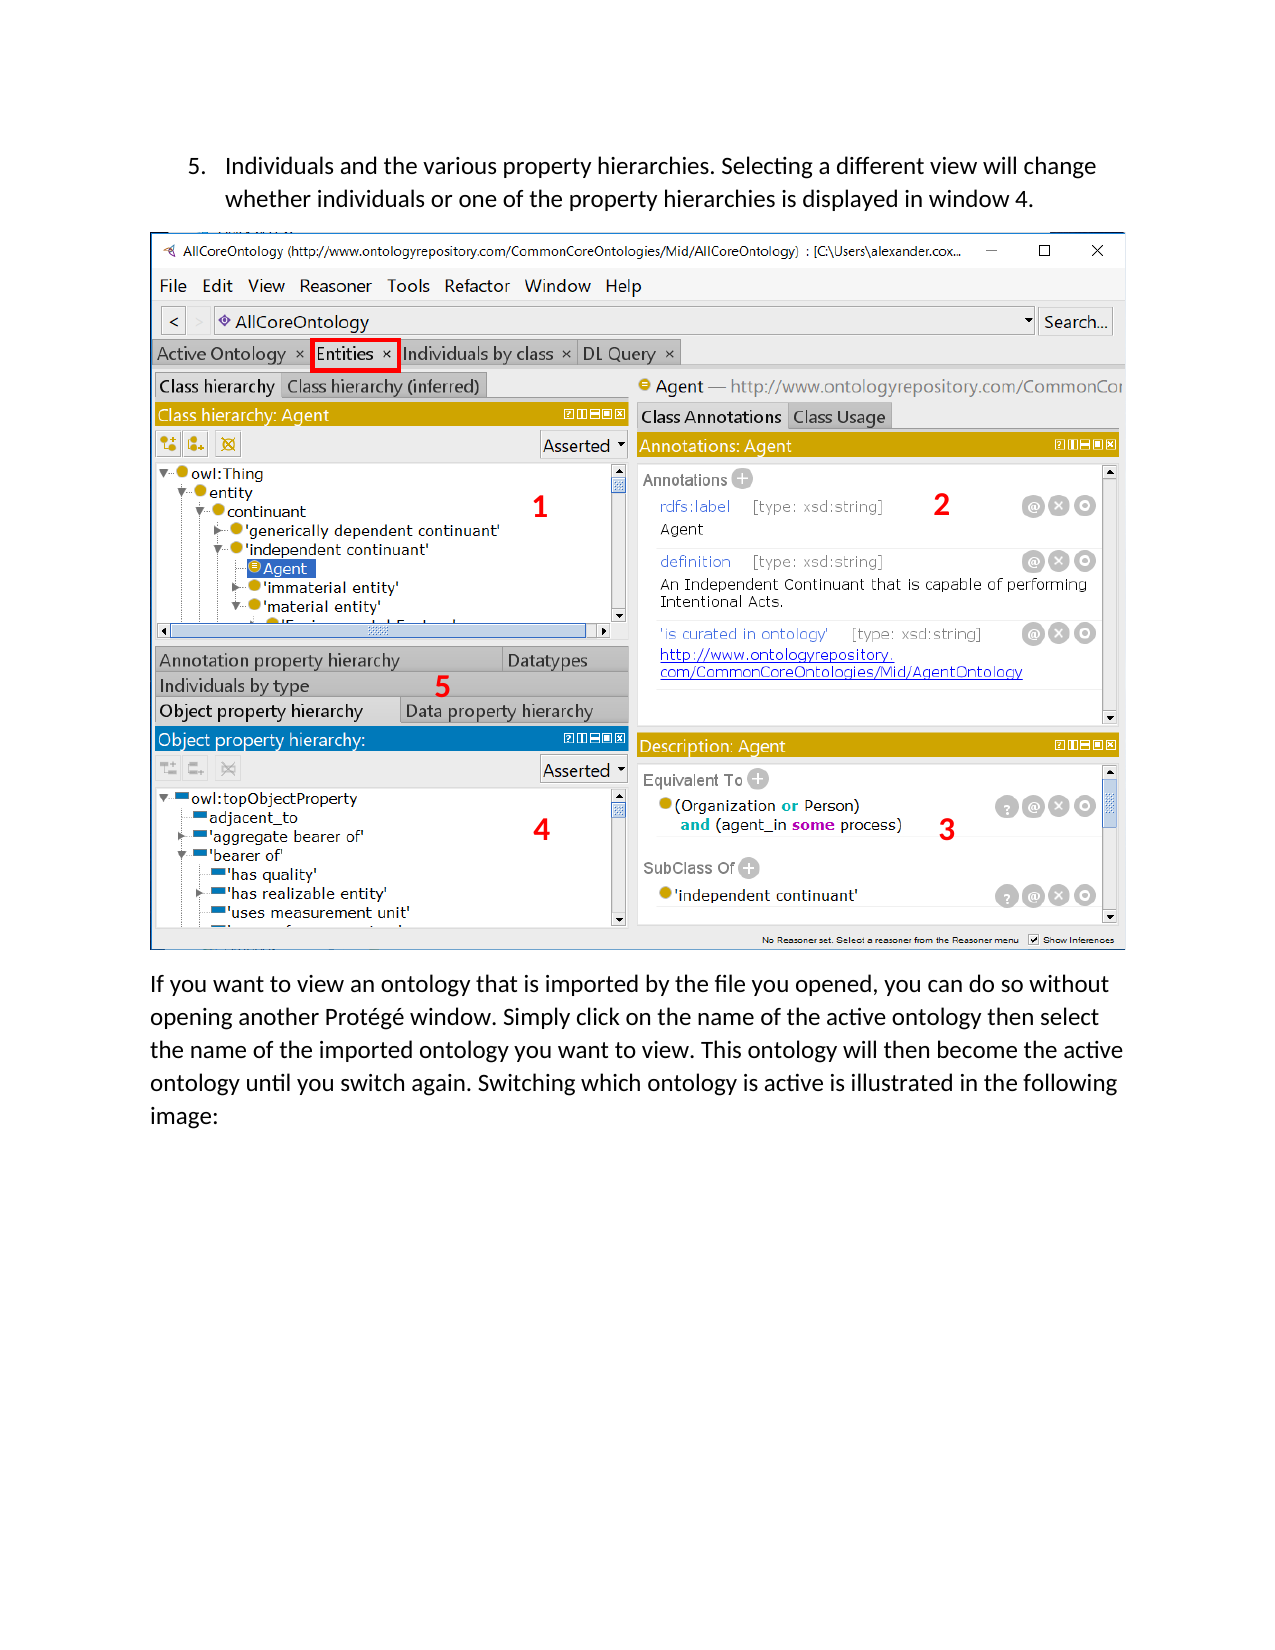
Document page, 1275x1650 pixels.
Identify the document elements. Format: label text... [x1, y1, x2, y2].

list Individuals and the various property hierarchies. Selecting a different view will change whether individuals or one of the property hierarchies is displayed in window 4. [187, 150, 1125, 213]
picture [150, 232, 1125, 950]
text If you want to view an ontology that is imported by the file you opened, you can do so without opening another Protégé window. Simply click on the name of the active ontology then select the name of the imported ontology you want to view. This ontology will then become the active ontology until you switch again. Switching which ontology is active is illustrated in the following image: [150, 968, 1125, 1130]
